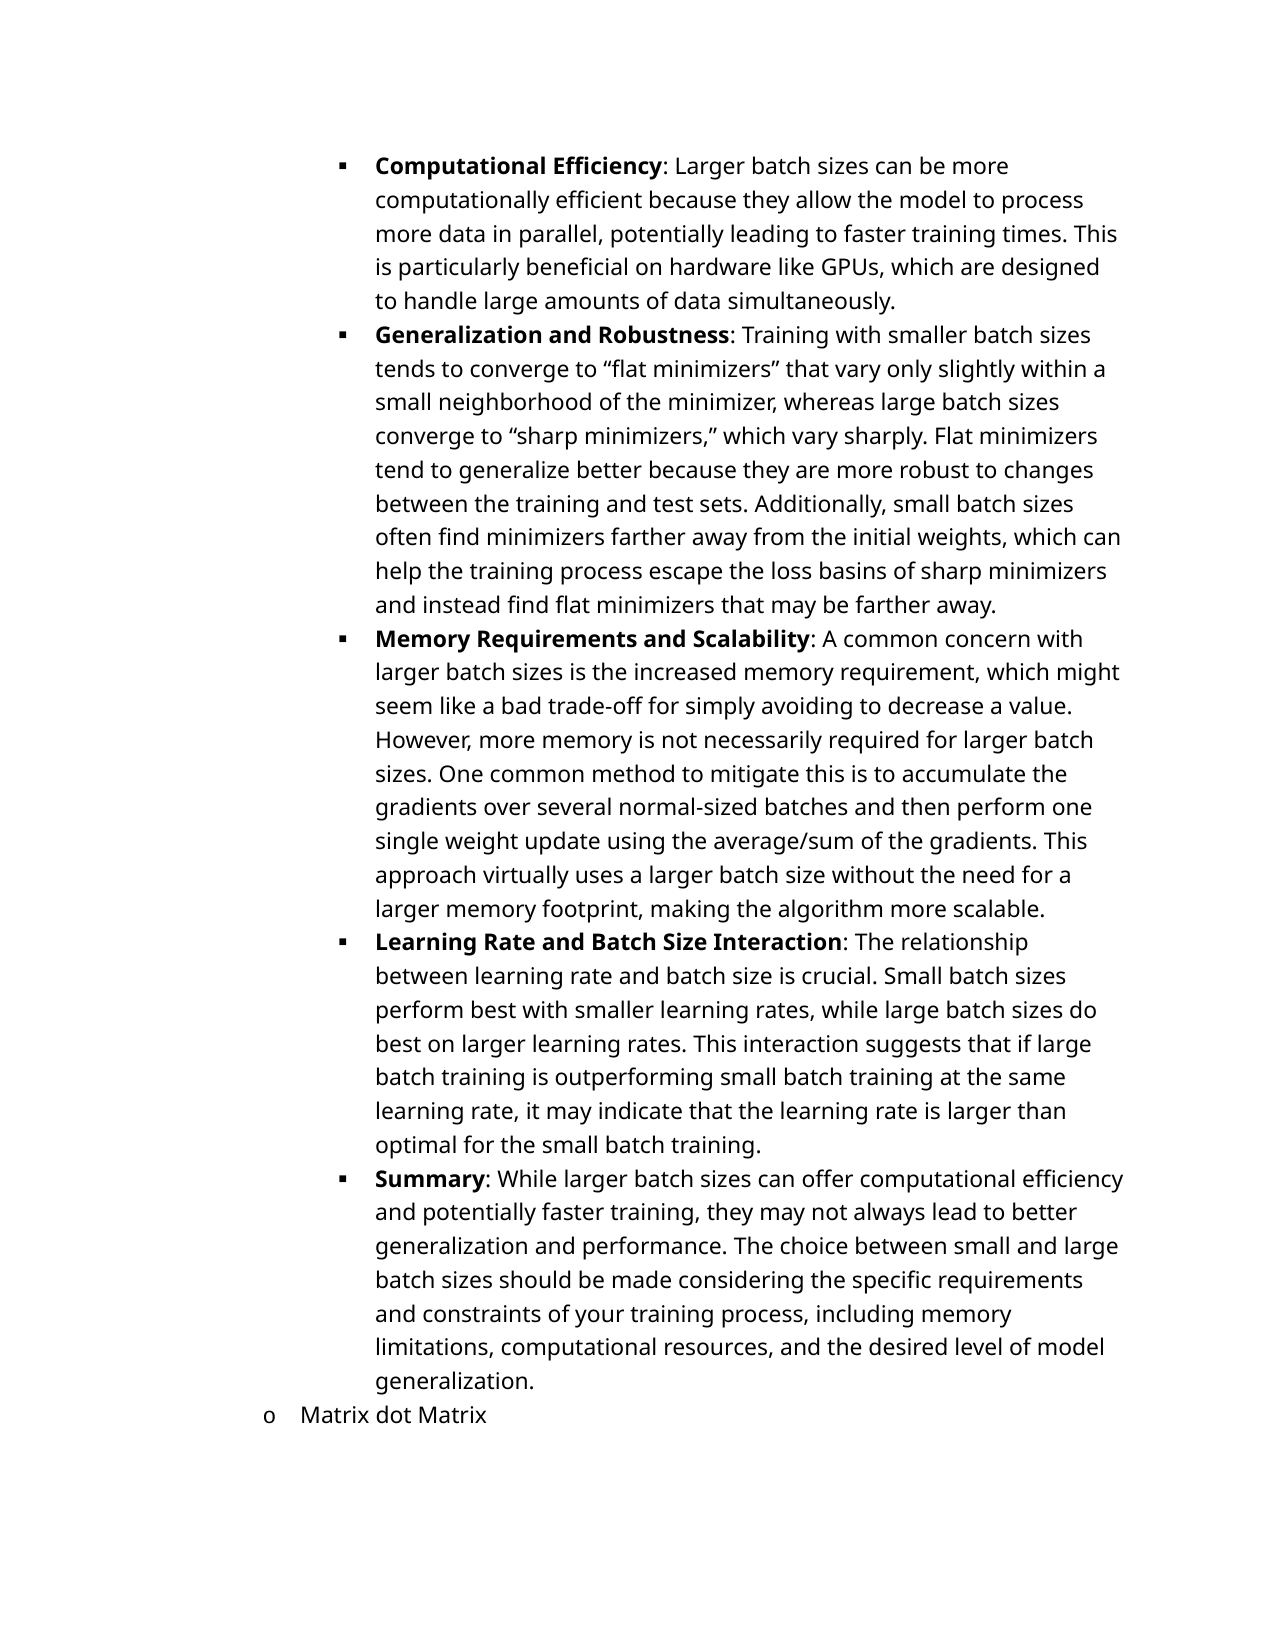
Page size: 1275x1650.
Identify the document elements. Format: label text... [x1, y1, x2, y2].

list Learning Rate and Batch Size Interaction: The relationship between learning rate and batch size is crucial. Small batch sizes perform best with smaller learning rates, while large batch sizes do best on larger learning rates. This interaction suggests that if large batch training is outperforming small batch training at the same learning rate, it may indicate that the learning rate is larger than optimal for the small batch training. [337, 926, 1125, 1160]
list Summary: While larger batch sizes can offer computational efficiency and potentially faster training, they may not always lead to better generalization and performance. The choice between small and large batch sizes should be made considering the specific requirements and constraints of your training process, including memory limitations, computational resources, and the desired level of model generalization. [337, 1162, 1125, 1396]
list Memory Requirements and Scalability: A common concern with larger batch sizes is the increased memory requirement, which might seem like a bad trade-off for simply avoiding to decrease a value. However, more memory is not necessarily required for larger batch sizes. One common method to mitigate this is to accumulate the gradients over several normal-sized batches and then perform one single weight update using the average/sum of the gradients. This approach virtually uses a larger batch size without the need for a larger memory footprint, making the algorithm more scalable. [337, 622, 1125, 924]
list Generalization and Robustness: Training with smaller batch sizes tends to converge to “flat minimizers” that vary only slightly within a small neighborhood of the minimizer, whereas large batch sizes converge to “sharp minimizers,” which vary sharply. Flat minimizers tend to generalize better because they are more robust to changes between the training and test sets. Additionally, small batch sizes often find minimizers farther away from the initial weights, which can help the training process escape the loss basins of sharp minimizers and instead find flat minimizers that may be farther away. [337, 319, 1125, 620]
list Computational Efficiency: Larger batch sizes can be more computationally efficient because they allow the model to process more data in parallel, potentially leading to faster training times. This is particularly beneficial on hardware like GPUs, which are designed to handle large amounts of data simultaneously. [337, 150, 1125, 316]
list Matrix dot Matrix [262, 1399, 1125, 1430]
